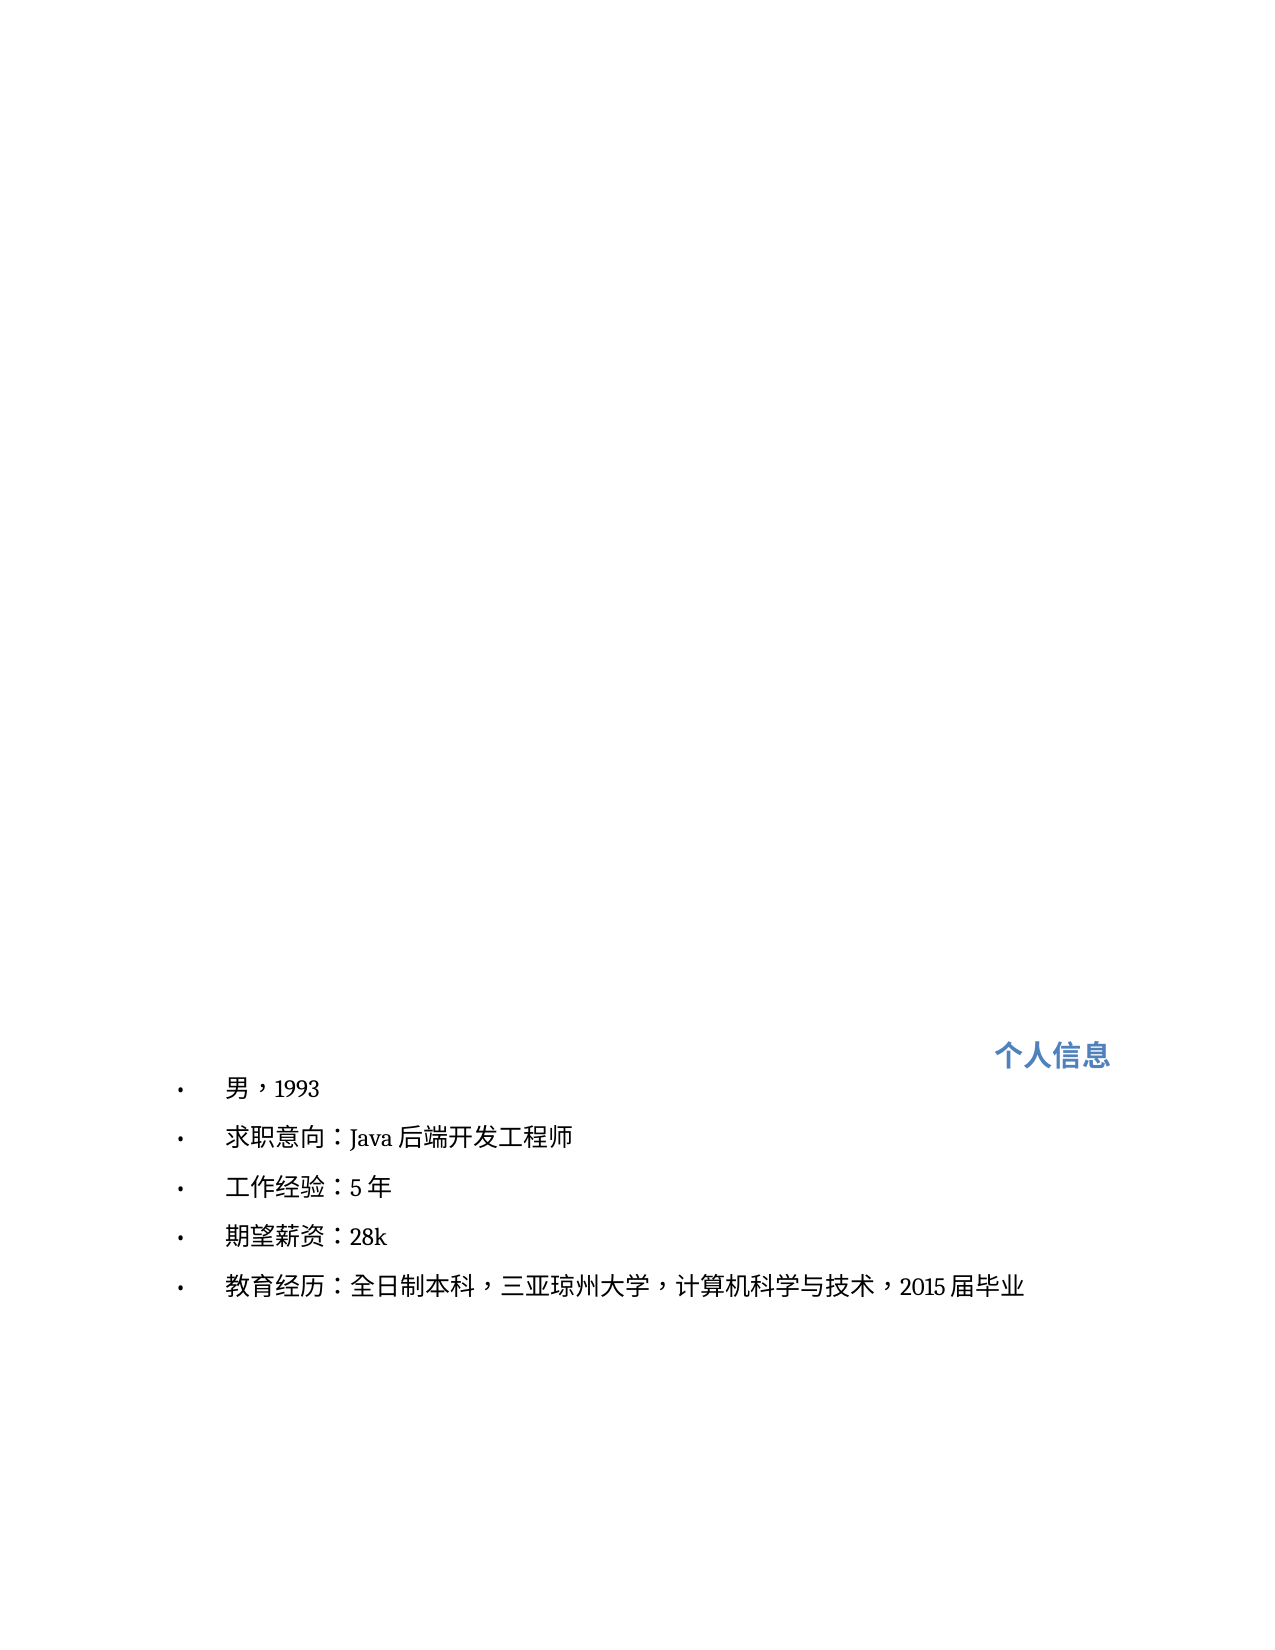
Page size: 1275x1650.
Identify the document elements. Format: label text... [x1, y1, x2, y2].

list 期望薪资：28k [175, 1223, 1125, 1252]
list 求职意向：Java 后端开发工程师 [175, 1124, 1125, 1153]
list 教育经历：全日制本科，三亚琼州大学，计算机科学与技术，2015届毕业 [175, 1273, 1125, 1302]
list 工作经验：5年 [175, 1174, 1125, 1202]
list 男，1993 [175, 1074, 1125, 1103]
subtitle 个人信息 [150, 266, 1125, 1074]
